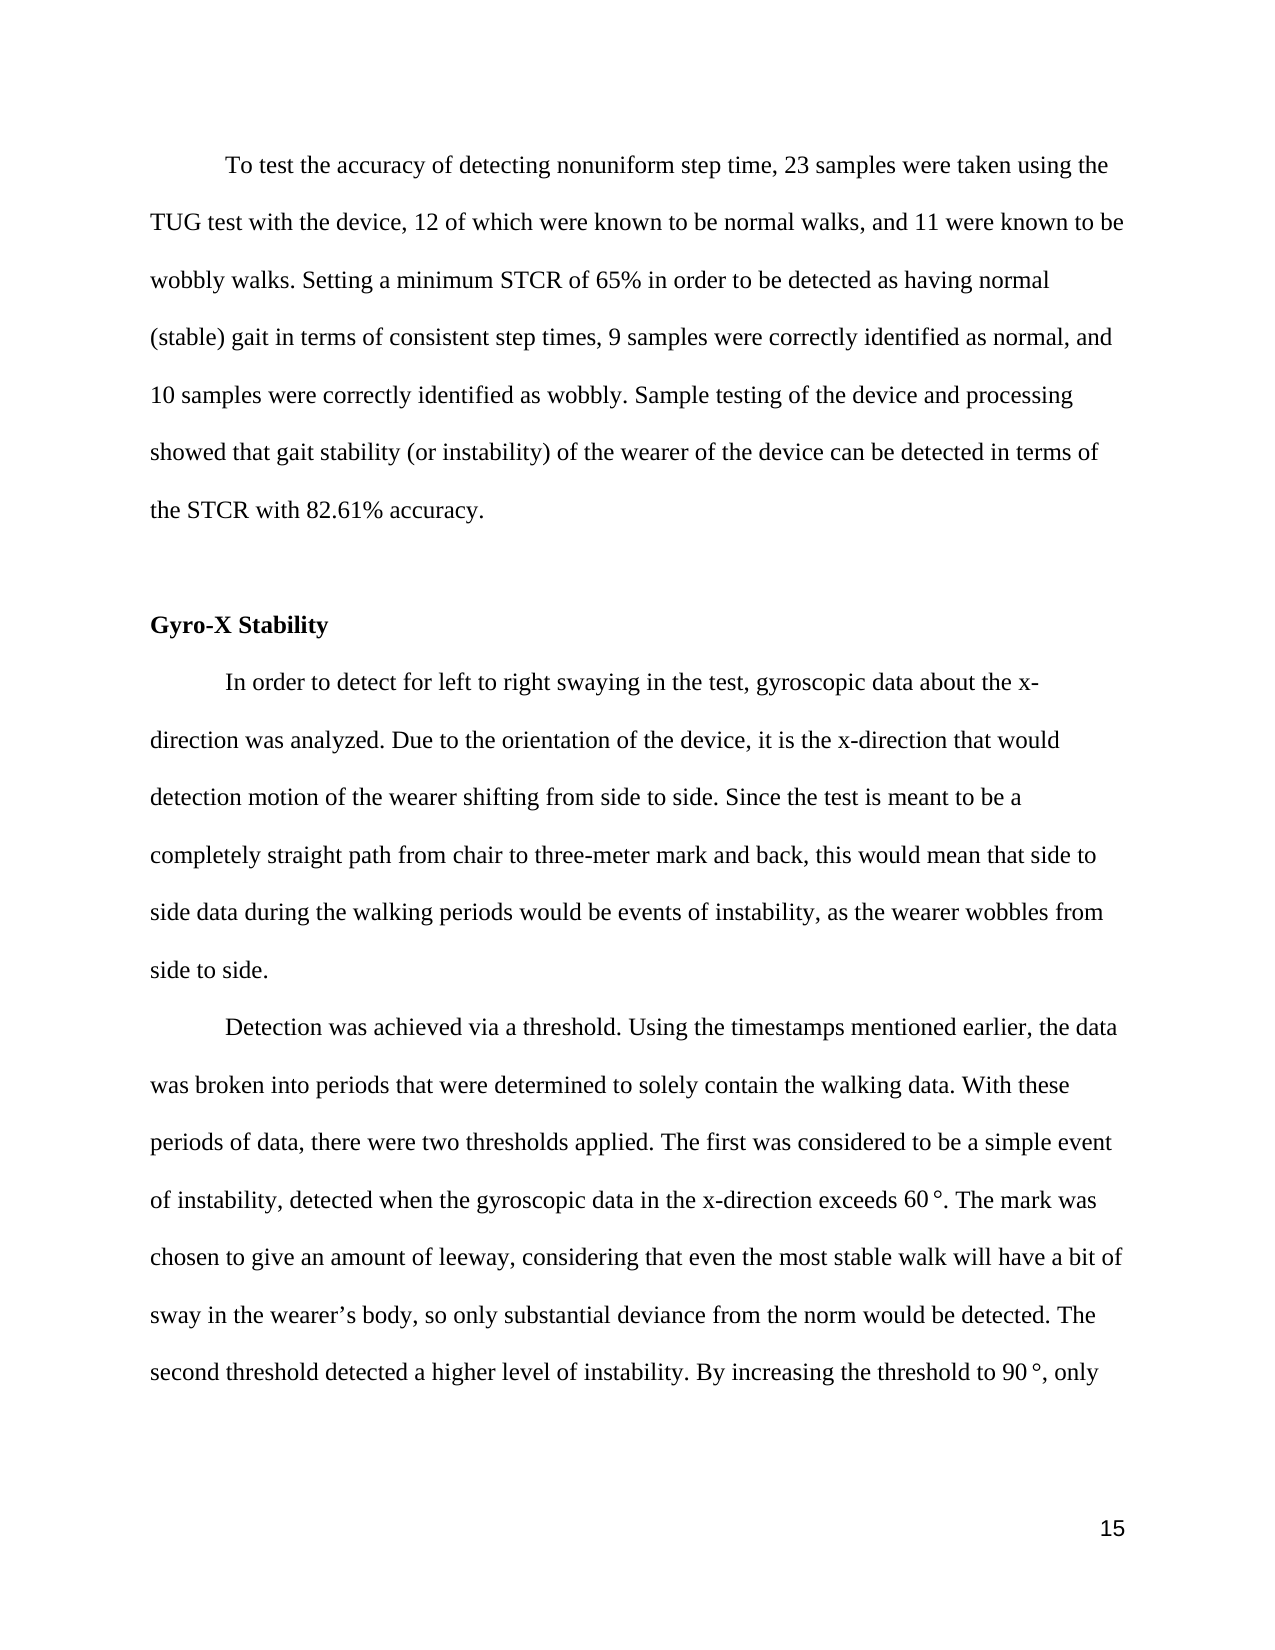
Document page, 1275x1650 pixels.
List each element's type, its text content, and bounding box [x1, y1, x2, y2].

text In order to detect for left to right swaying in the test, gyroscopic data about the x-direction was analyzed. Due to the orientation of the device, it is the x-direction that would detection motion of the wearer shifting from side to side. Since the test is meant to be a completely straight path from chair to three-meter mark and back, this would mean that side to side data during the walking periods would be events of instability, as the wearer wobbles from side to side. [150, 667, 1125, 984]
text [150, 1012, 1125, 1386]
text Gyro-X Stability [150, 610, 1125, 639]
text To test the accuracy of detecting nonuniform step time, 23 samples were taken using the TUG test with the device, 12 of which were known to be normal walks, and 11 were known to be wobbly walks. Setting a minimum STCR of 65% in order to be detected as having normal (stable) gait in terms of consistent step times, 9 samples were correctly identified as normal, and 10 samples were correctly identified as wobbly. Sample testing of the device and processing showed that gait stability (or instability) of the wearer of the device can be detected in terms of the STCR with 82.61% accuracy. [150, 150, 1125, 524]
